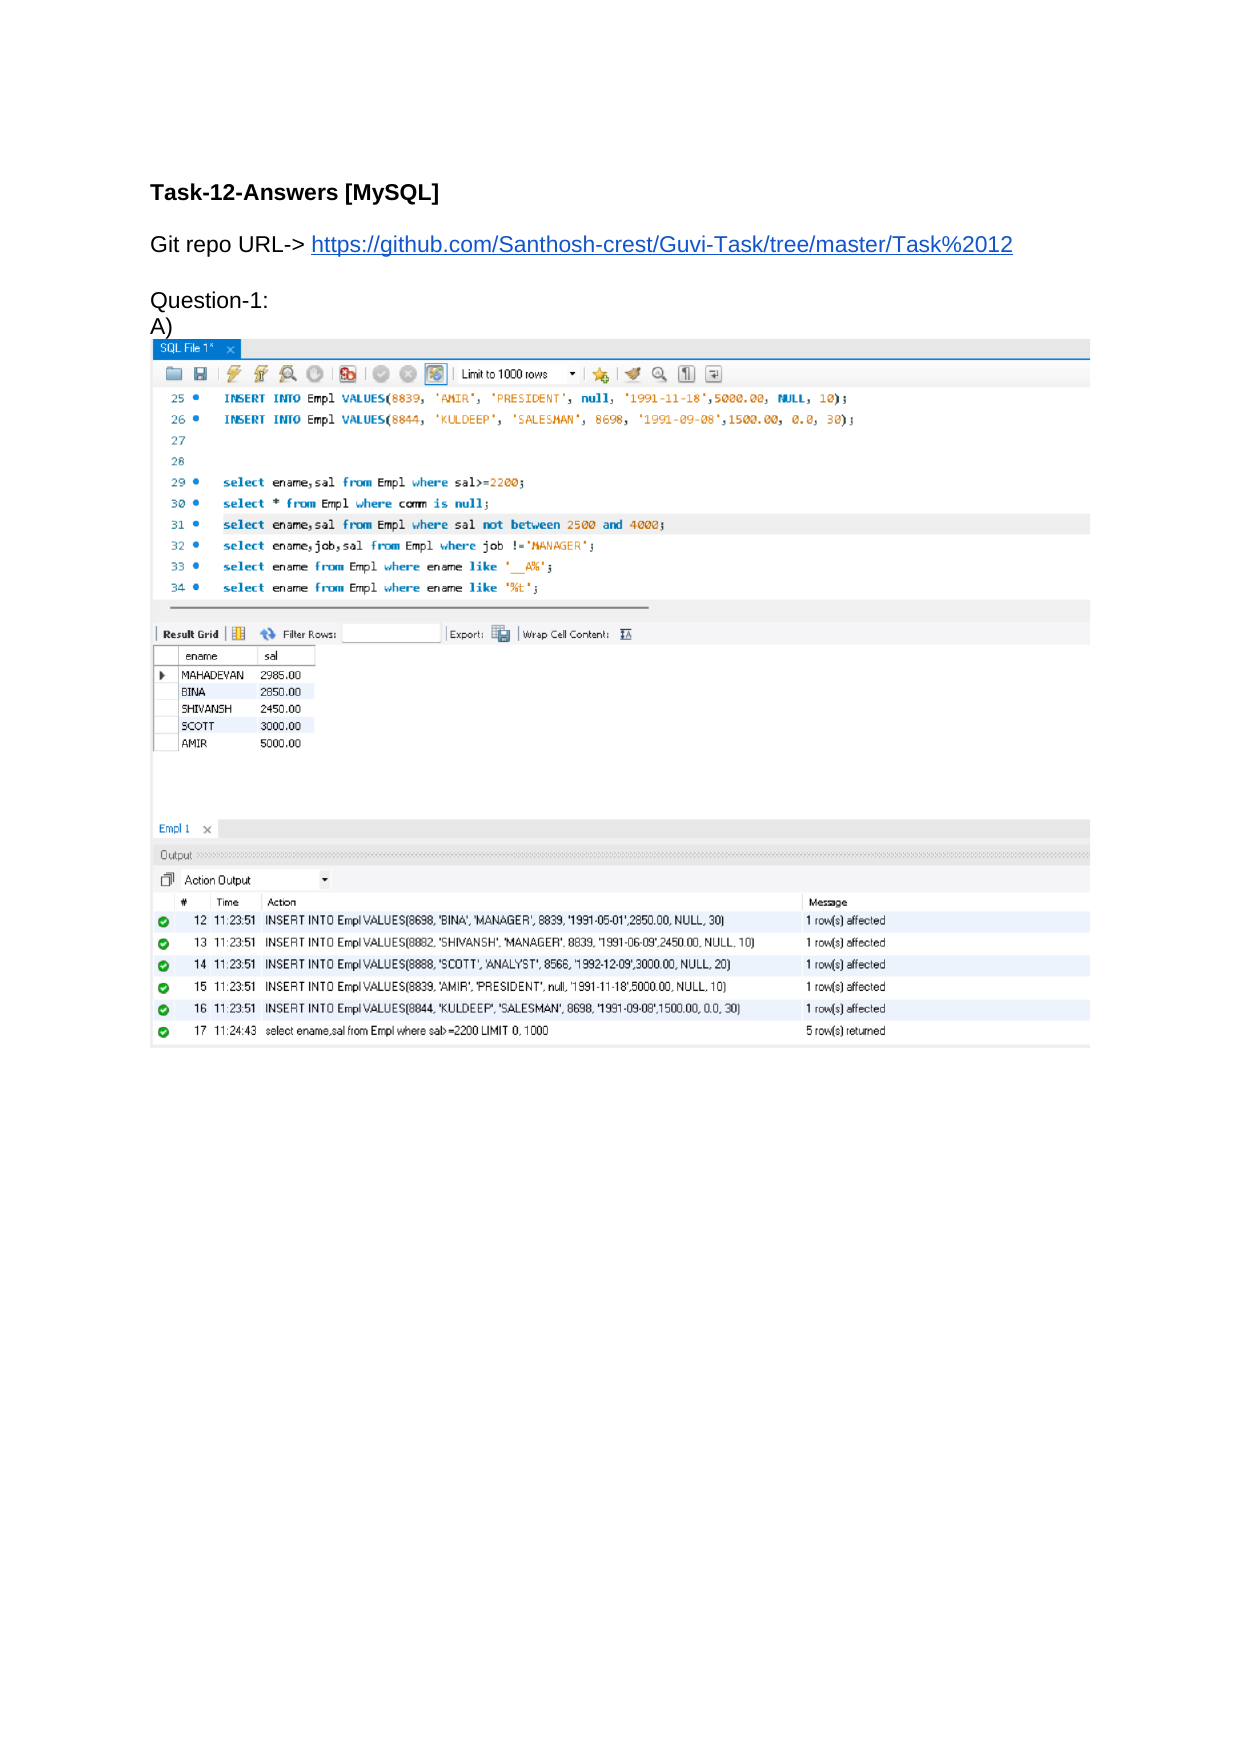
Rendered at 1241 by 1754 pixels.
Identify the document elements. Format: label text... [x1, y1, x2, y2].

text Task-12-Answers [MySQL] [150, 179, 1090, 205]
text Question-1: [150, 287, 1090, 313]
text A) [150, 313, 1090, 339]
picture [150, 339, 1091, 1048]
text Git repo URL-> https://github.com/Santhosh-crest/Guvi-Task/tree/master/Task%2012 [150, 205, 1090, 258]
